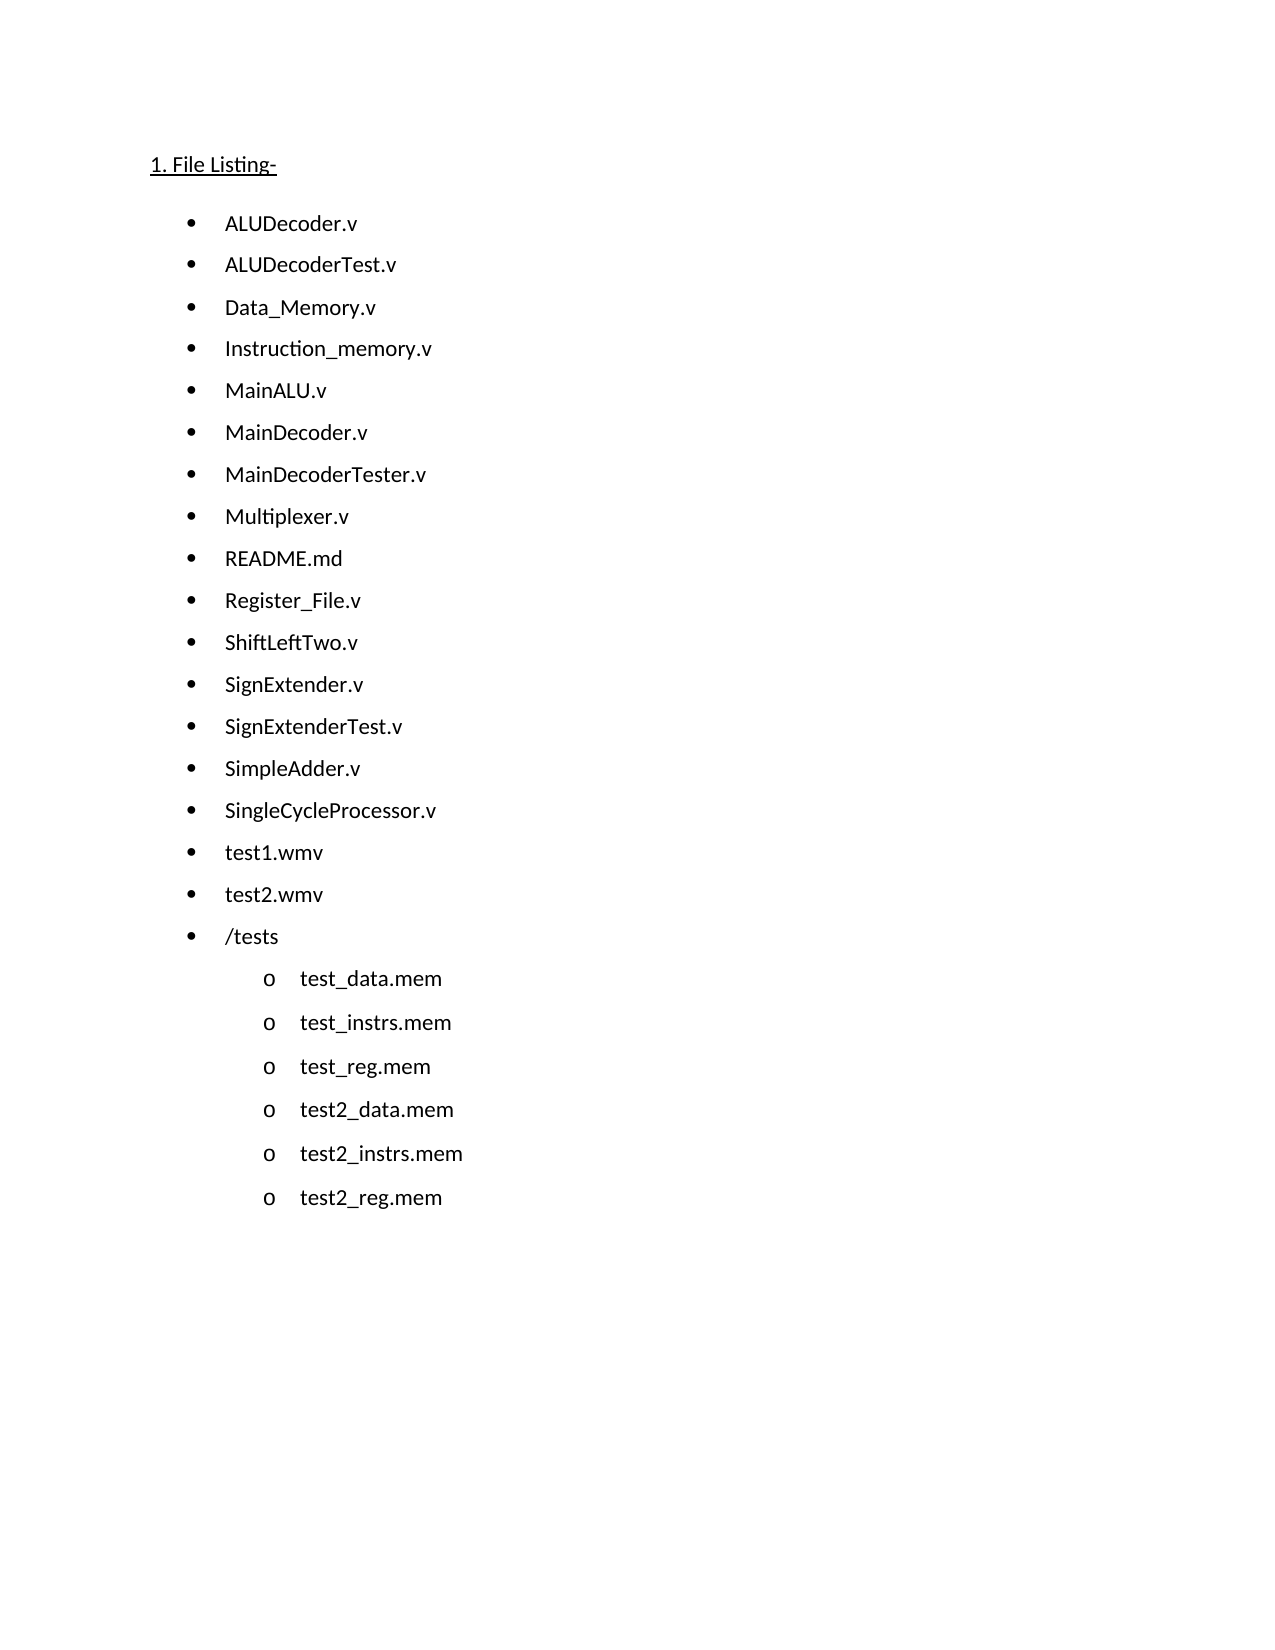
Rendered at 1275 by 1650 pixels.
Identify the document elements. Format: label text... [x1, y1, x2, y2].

list MainDecoderTester.v [187, 461, 1125, 488]
list test_instrs.mem [262, 1008, 1125, 1037]
list test_reg.mem [262, 1052, 1125, 1081]
list MainDecoder.v [187, 418, 1125, 447]
list Data_Memory.v [187, 293, 1125, 321]
list test2_reg.mem [262, 1183, 1125, 1212]
list test_data.mem [262, 964, 1125, 993]
list ShiftLeftTwo.v [187, 628, 1125, 656]
list SimpleAdder.v [187, 754, 1125, 782]
list Multiplexer.v [187, 502, 1125, 531]
list test2_instrs.mem [262, 1139, 1125, 1168]
list SignExtender.v [187, 670, 1125, 698]
list MainALU.v [187, 377, 1125, 404]
list test1.wmv [187, 838, 1125, 866]
list Instruction_memory.v [187, 334, 1125, 363]
list test2_data.mem [262, 1096, 1125, 1125]
list /tests [187, 922, 1125, 950]
list ALUDecoder.v [187, 209, 1125, 237]
list README.md [187, 544, 1125, 572]
list SingleCycleProcessor.v [187, 796, 1125, 824]
text 1. File Listing- [150, 150, 1125, 178]
list test2.wmv [187, 880, 1125, 908]
list ALUDecoderTest.v [187, 251, 1125, 279]
list SignExtenderTest.v [187, 712, 1125, 740]
list Register_File.v [187, 586, 1125, 614]
